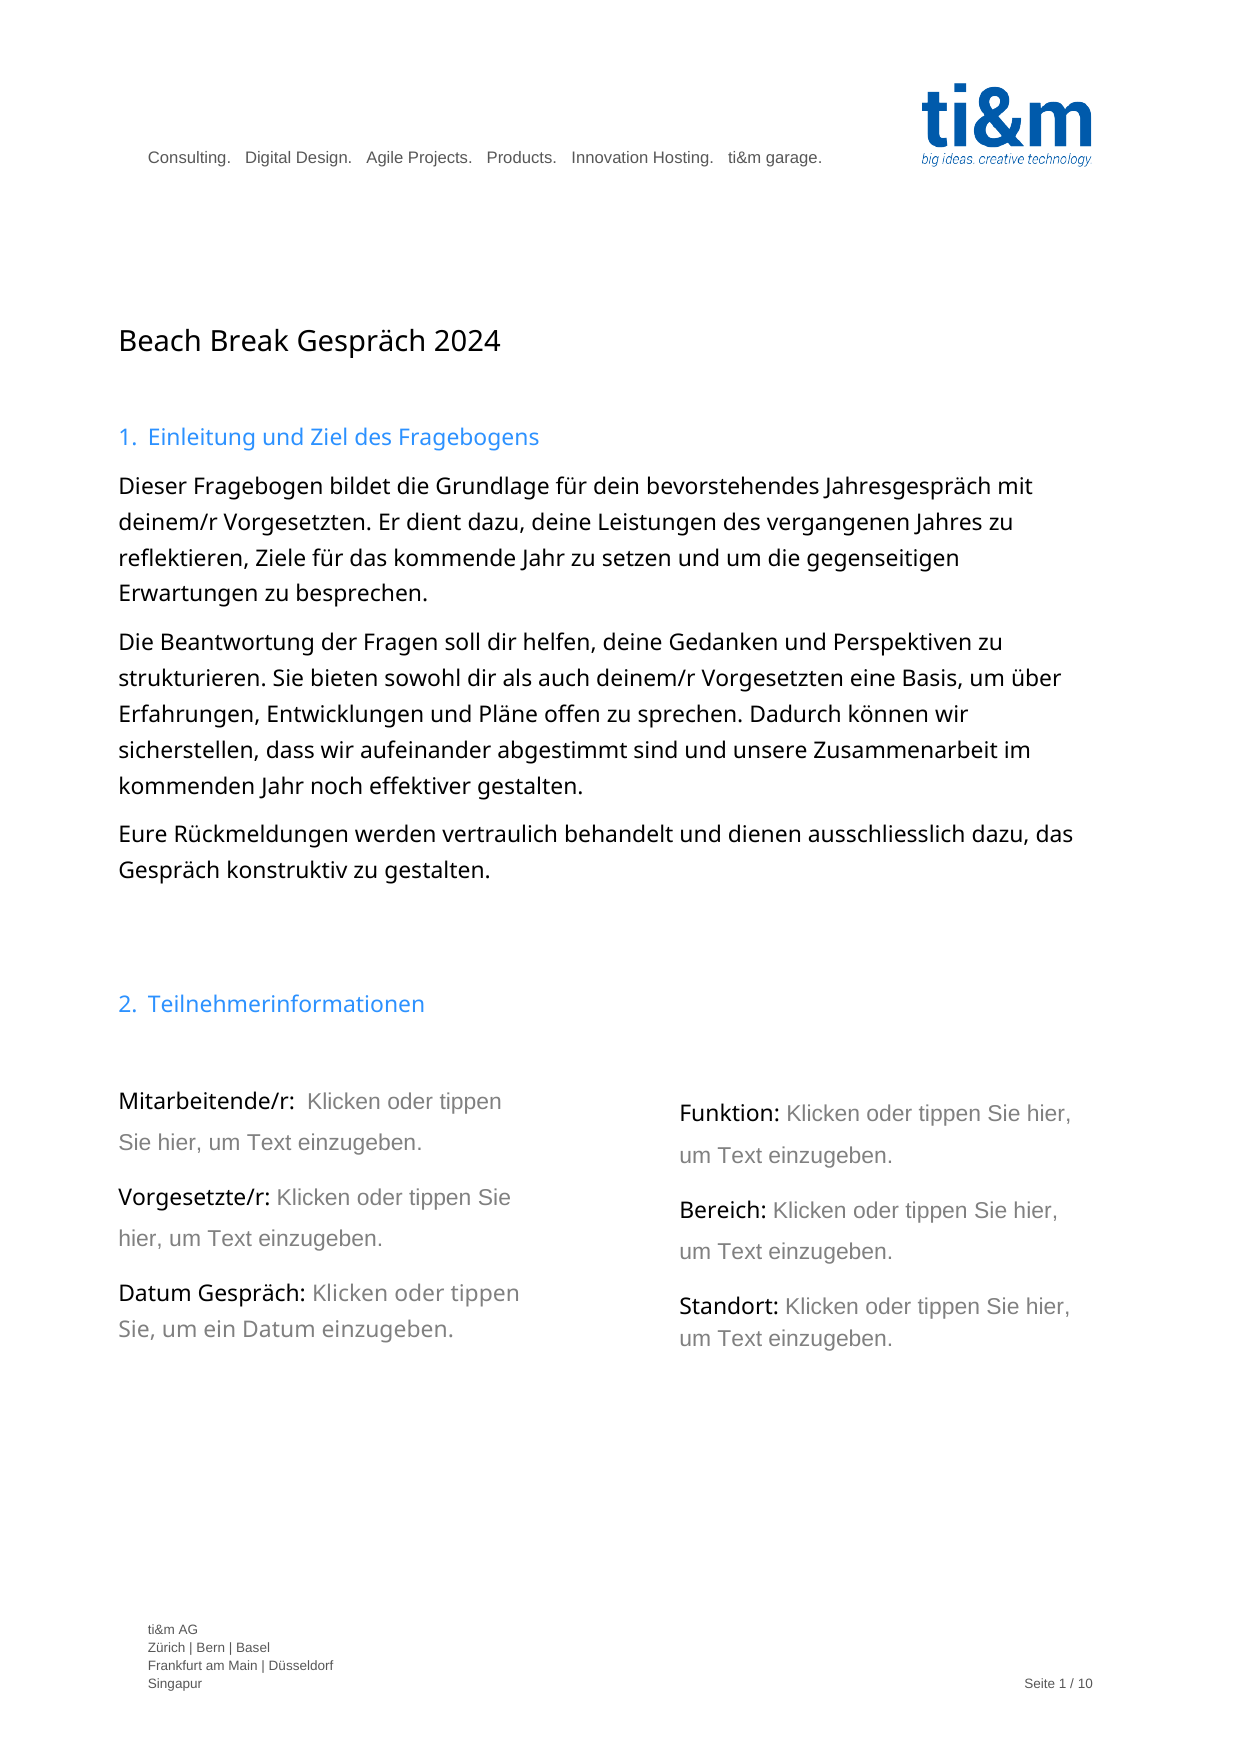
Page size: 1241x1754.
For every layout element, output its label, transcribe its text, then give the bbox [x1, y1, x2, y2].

text Die Beantwortung der Fragen soll dir helfen, deine Gedanken und Perspektiven zu strukturieren. Sie bieten sowohl dir als auch deinem/r Vorgesetzten eine Basis, um über Erfahrungen, Entwicklungen und Pläne offen zu sprechen. Dadurch können wir sicherstellen, dass wir aufeinander abgestimmt sind und unsere Zusammenarbeit im kommenden Jahr noch effektiver gestalten. [118, 626, 1092, 801]
text Mitarbeitende/r: [118, 1085, 531, 1155]
subtitle Beach Break Gespräch 2024 [118, 320, 1092, 360]
list Teilnehmerinformationen [118, 988, 1092, 1019]
text Vorgesetzte/r: [118, 1181, 531, 1252]
list Einleitung und Ziel des Fragebogens [118, 421, 1092, 452]
text Bereich: [679, 1193, 1092, 1264]
picture [922, 83, 1092, 167]
text Standort: [679, 1290, 1092, 1351]
text Eure Rückmeldungen werden vertraulich behandelt und dienen ausschliesslich dazu, das Gespräch konstruktiv zu gestalten. [118, 818, 1092, 885]
text Datum Gespräch: [118, 1277, 531, 1344]
text Funktion: [679, 1097, 1092, 1168]
text Dieser Fragebogen bildet die Grundlage für dein bevorstehendes Jahresgespräch mit deinem/r Vorgesetzten. Er dient dazu, deine Leistungen des vergangenen Jahres zu reflektieren, Ziele für das kommende Jahr zu setzen und um die gegenseitigen Erwartungen zu besprechen. [118, 469, 1092, 609]
